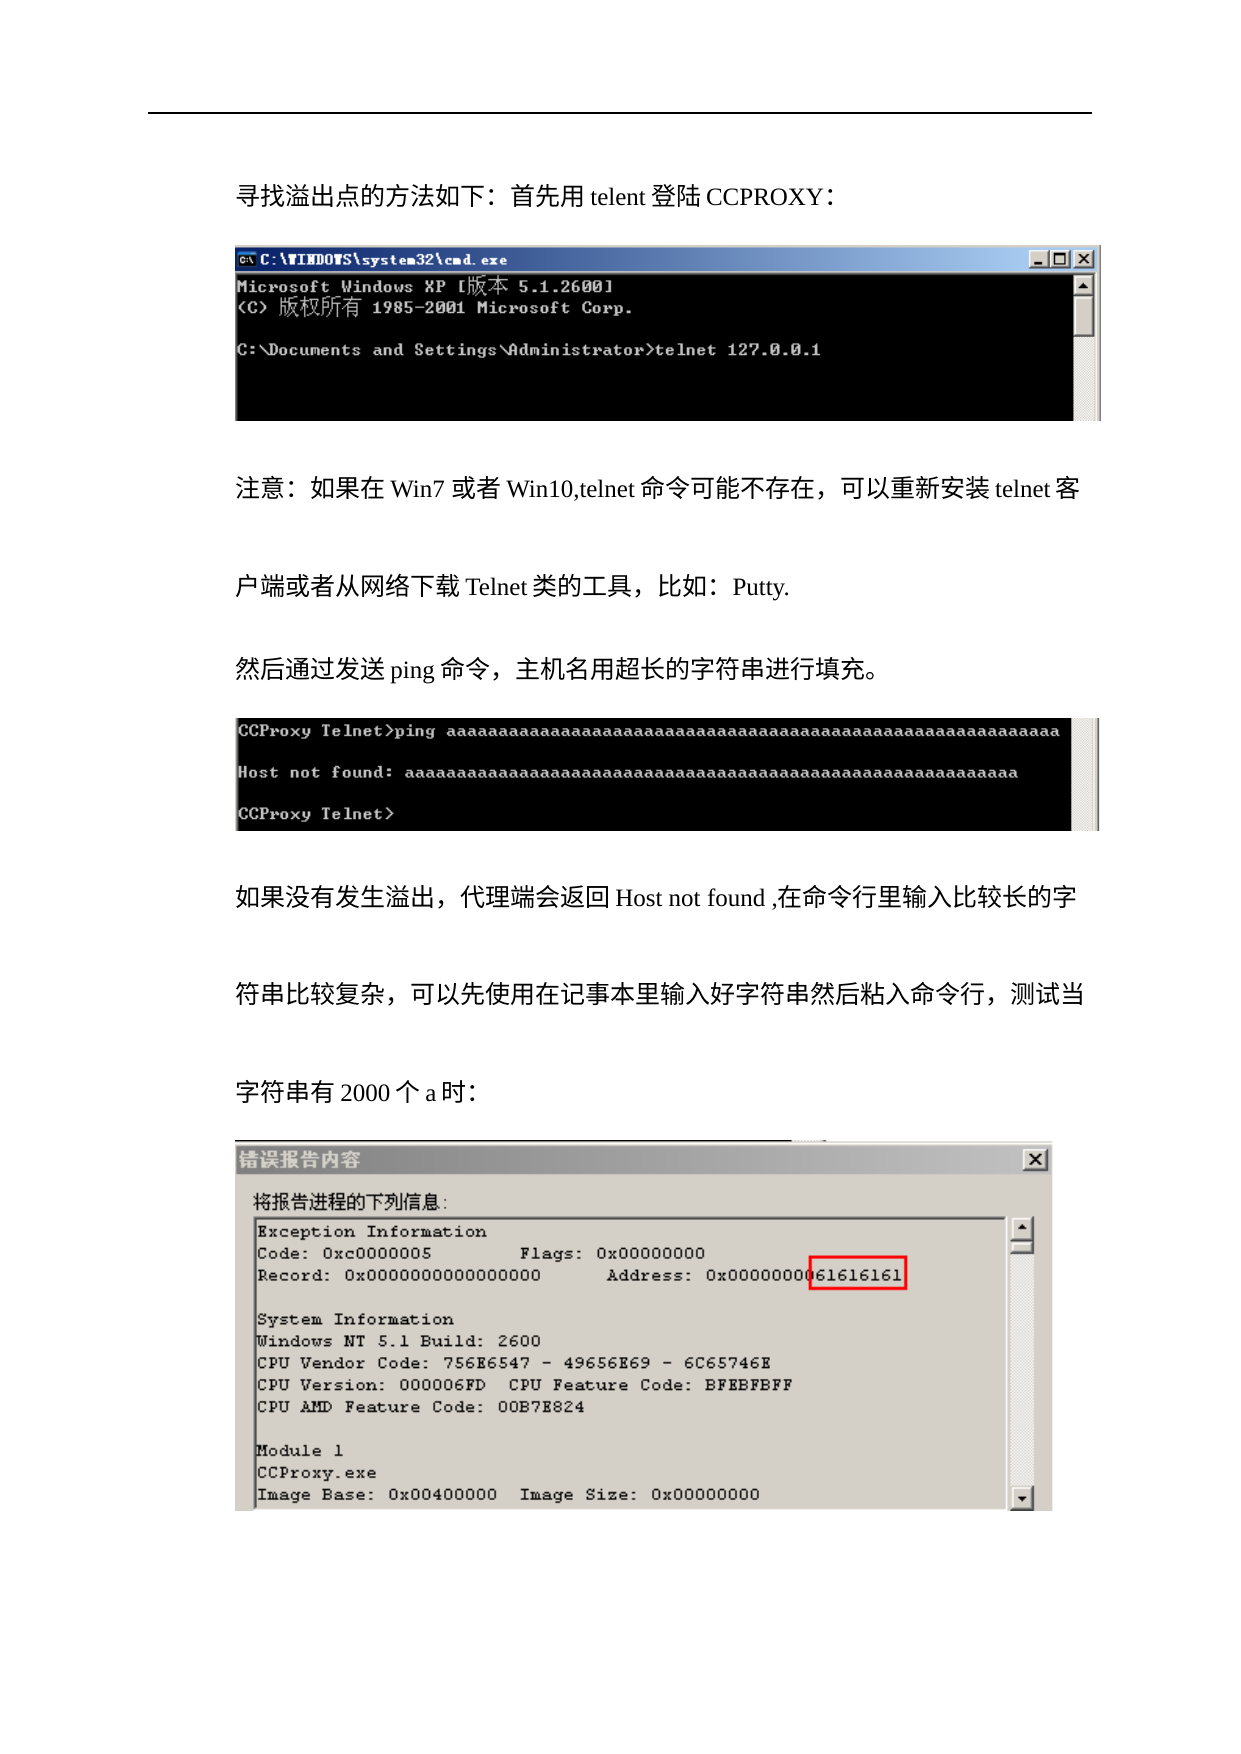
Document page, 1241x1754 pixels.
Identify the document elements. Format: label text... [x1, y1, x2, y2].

picture [235, 1140, 1053, 1511]
picture [235, 245, 1101, 421]
text 然后通过发送ping命令，主机名用超长的字符串进行填充。 [235, 635, 1092, 700]
text 如果没有发生溢出，代理端会返回Host not found ,在命令行里输入比较长的字符串比较复杂，可以先使用在记事本里输入好字符串然后粘入命令行，测试当字符串有2000个a时： [235, 863, 1092, 1123]
text 注意：如果在Win7 或者Win10,telnet命令可能不存在，可以重新安装telnet客户端或者从网络下载Telnet类的工具，比如：Putty. [235, 454, 1092, 617]
text 寻找溢出点的方法如下：首先用telent登陆CCPROXY： [235, 162, 1092, 227]
picture [235, 718, 1100, 831]
